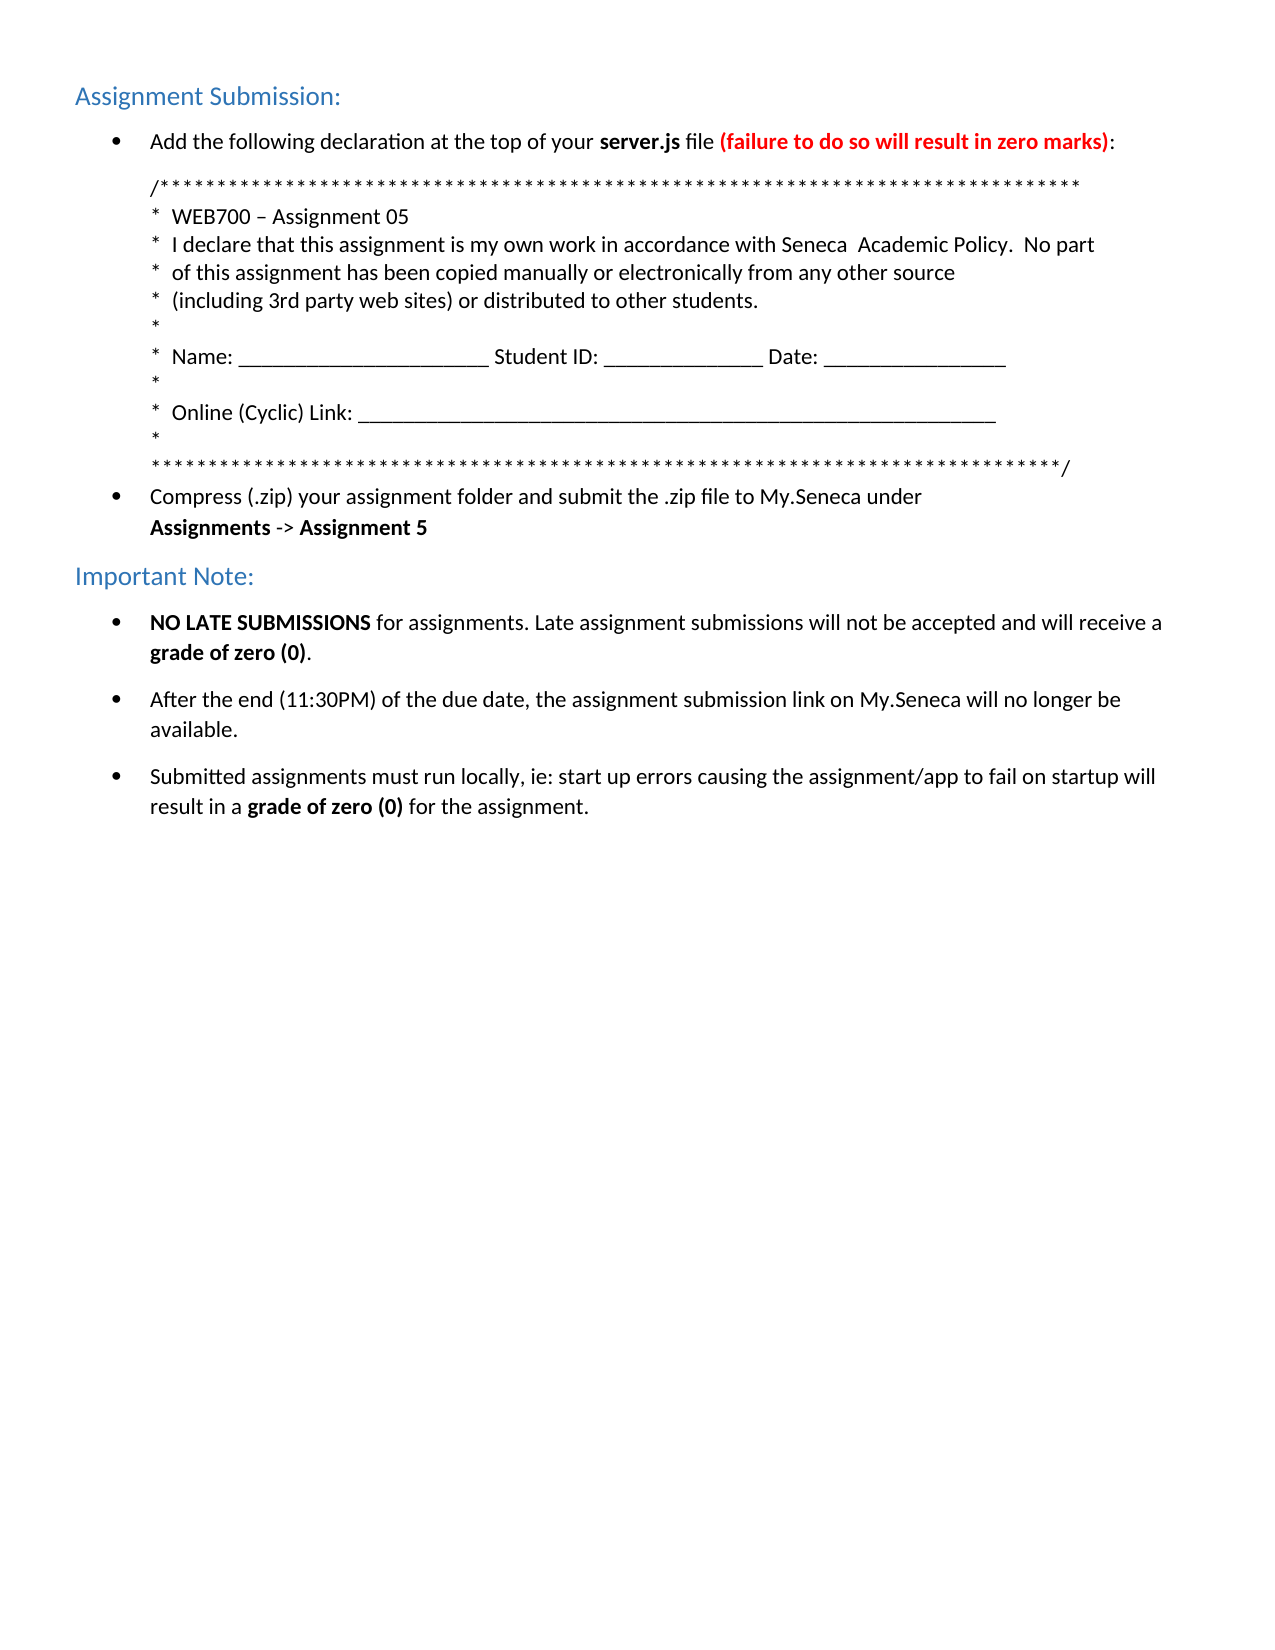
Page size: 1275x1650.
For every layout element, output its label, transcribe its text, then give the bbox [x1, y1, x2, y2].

list Compress (.zip) your assignment folder and submit the .zip file to My.Seneca under Assignments -> Assignment 5 [112, 482, 1200, 541]
subtitle Important Note: [75, 559, 1200, 592]
subtitle Assignment Submission: [75, 79, 1200, 112]
list Add the following declaration at the top of your server.js file (failure to do so will result in zero marks): [112, 127, 1200, 155]
list After the end (11:30PM) of the due date, the assignment submission link on My.Seneca will no longer be available. [112, 685, 1200, 743]
list NO LATE SUBMISSIONS for assignments. Late assignment submissions will not be accepted and will receive a grade of zero (0). [112, 608, 1200, 666]
text /********************************************************************************* * WEB700 – Assignment 05 * I declare that this assignment is my own work in accordance with Seneca Academic Policy. No part * of this assignment has been copied manually or electronically from any other source * (including 3rd party web sites) or distributed to other students. * * Name: ______________________ Student ID: ______________ Date: ________________ * * Online (Cyclic) Link: ________________________________________________________ * ********************************************************************************/ [150, 174, 1200, 482]
list Submitted assignments must run locally, ie: start up errors causing the assignment/app to fail on startup will result in a grade of zero (0) for the assignment. [112, 762, 1200, 820]
